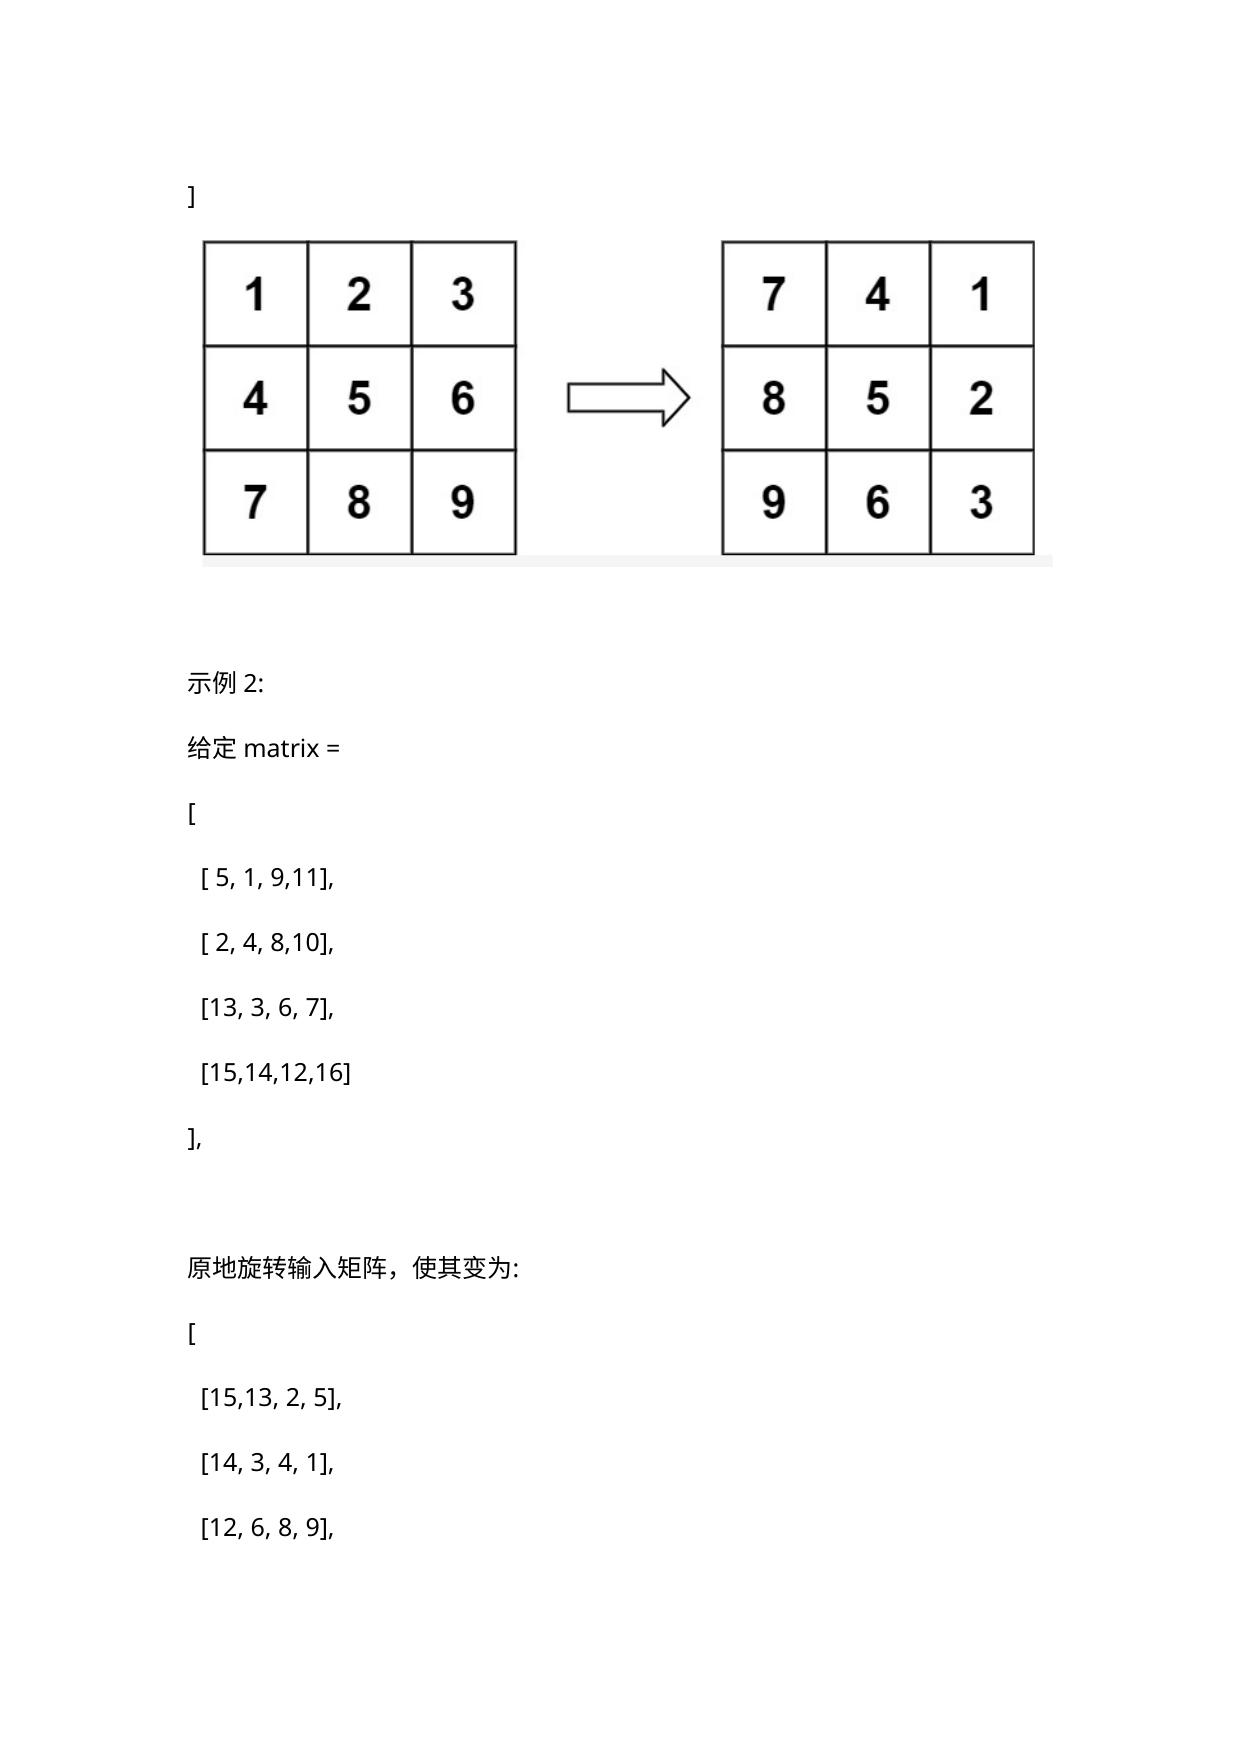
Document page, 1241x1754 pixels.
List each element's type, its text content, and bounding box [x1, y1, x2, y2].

picture [187, 227, 1053, 567]
text ], [187, 1104, 1053, 1169]
text [ [187, 1299, 1053, 1364]
text [15,13, 2, 5], [187, 1364, 1053, 1429]
text [ 2, 4, 8,10], [187, 909, 1053, 974]
text 示例 2: [187, 649, 1053, 714]
text [ [187, 779, 1053, 844]
text [15,14,12,16] [187, 1039, 1053, 1104]
text [12, 6, 8, 9], [187, 1494, 1053, 1559]
text [13, 3, 6, 7], [187, 974, 1053, 1039]
text 给定 matrix = [187, 714, 1053, 779]
text 原地旋转输入矩阵，使其变为: [187, 1234, 1053, 1299]
text [14, 3, 4, 1], [187, 1429, 1053, 1494]
text ] [187, 162, 1053, 227]
text [ 5, 1, 9,11], [187, 844, 1053, 909]
